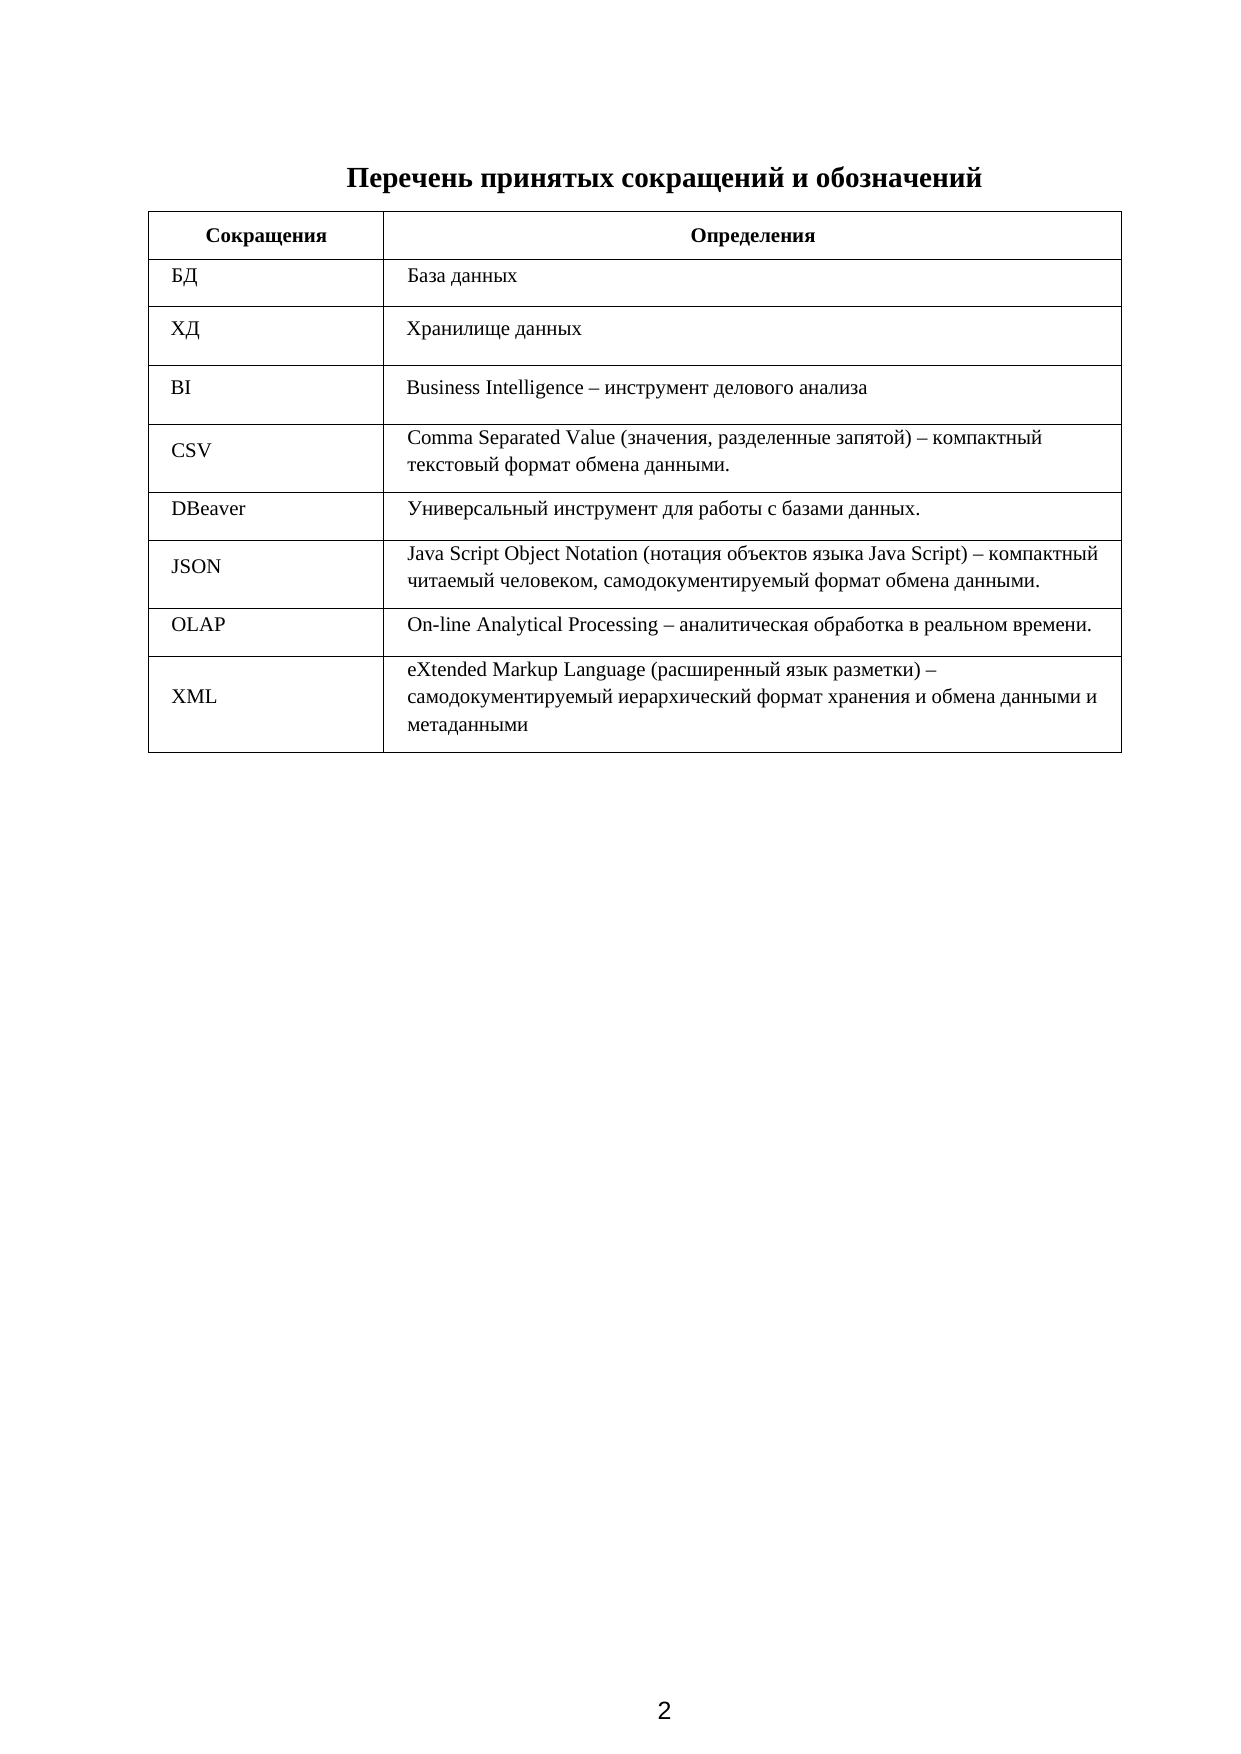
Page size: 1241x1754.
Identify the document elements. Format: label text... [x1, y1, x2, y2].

table_cell CSV [149, 425, 383, 492]
table_cell JSON [149, 541, 383, 608]
table_cell БД [149, 260, 383, 306]
table_cell BI [149, 366, 383, 423]
table_cell База данных [384, 260, 1121, 306]
table_cell OLAP [149, 609, 383, 656]
table_cell Java Script Object Notation (нотация объектов языка Java Script) – компактный читаемый человеком, самодокументируемый формат обмена данными. [384, 541, 1121, 608]
table_cell Хранилище данных [384, 307, 1121, 365]
table_cell Универсальный инструмент для работы с базами данных. [384, 493, 1121, 539]
table_cell XML [149, 657, 383, 752]
table_header Сокращения [149, 212, 383, 258]
text Перечень принятых сокращений и обозначений [148, 160, 1181, 194]
table_cell eXtended Markup Language (расширенный язык разметки) – самодокументируемый иерархический формат хранения и обмена данными и метаданными [384, 657, 1121, 752]
table_cell Business Intelligence – инструмент делового анализа [384, 366, 1121, 423]
table_cell ХД [149, 307, 383, 365]
table_cell DBeaver [149, 493, 383, 539]
table_cell Comma Separated Value (значения, разделенные запятой) – компактный текстовый формат обмена данными. [384, 425, 1121, 492]
table_header Определения [384, 212, 1121, 258]
table_cell On-line Analytical Processing – аналитическая обработка в реальном времени. [384, 609, 1121, 656]
